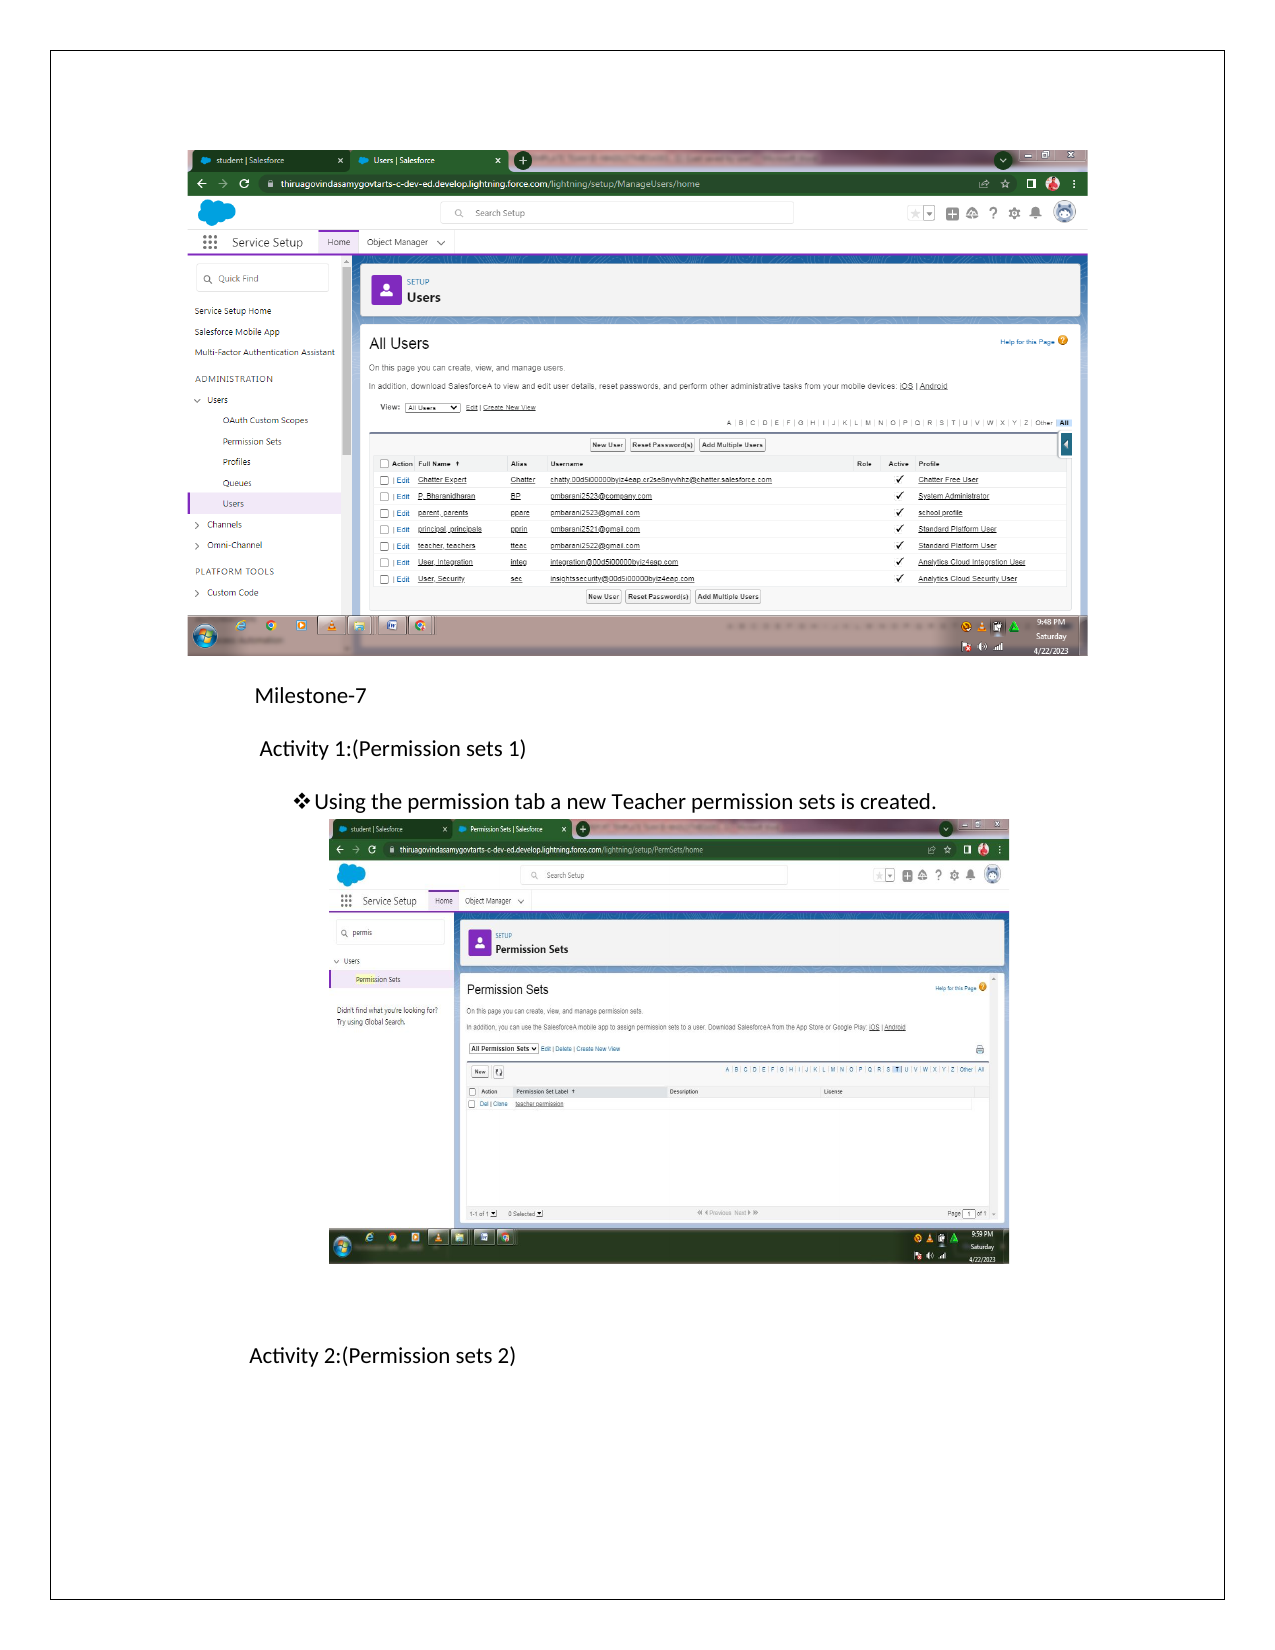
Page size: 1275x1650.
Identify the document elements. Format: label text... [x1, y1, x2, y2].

text Milestone-7 [187, 681, 1087, 709]
picture [187, 150, 1088, 656]
picture [329, 819, 1010, 1264]
text Activity 2:(Permission sets 2) [187, 1341, 1087, 1369]
text Activity 1:(Permission sets 1) [187, 734, 1087, 762]
